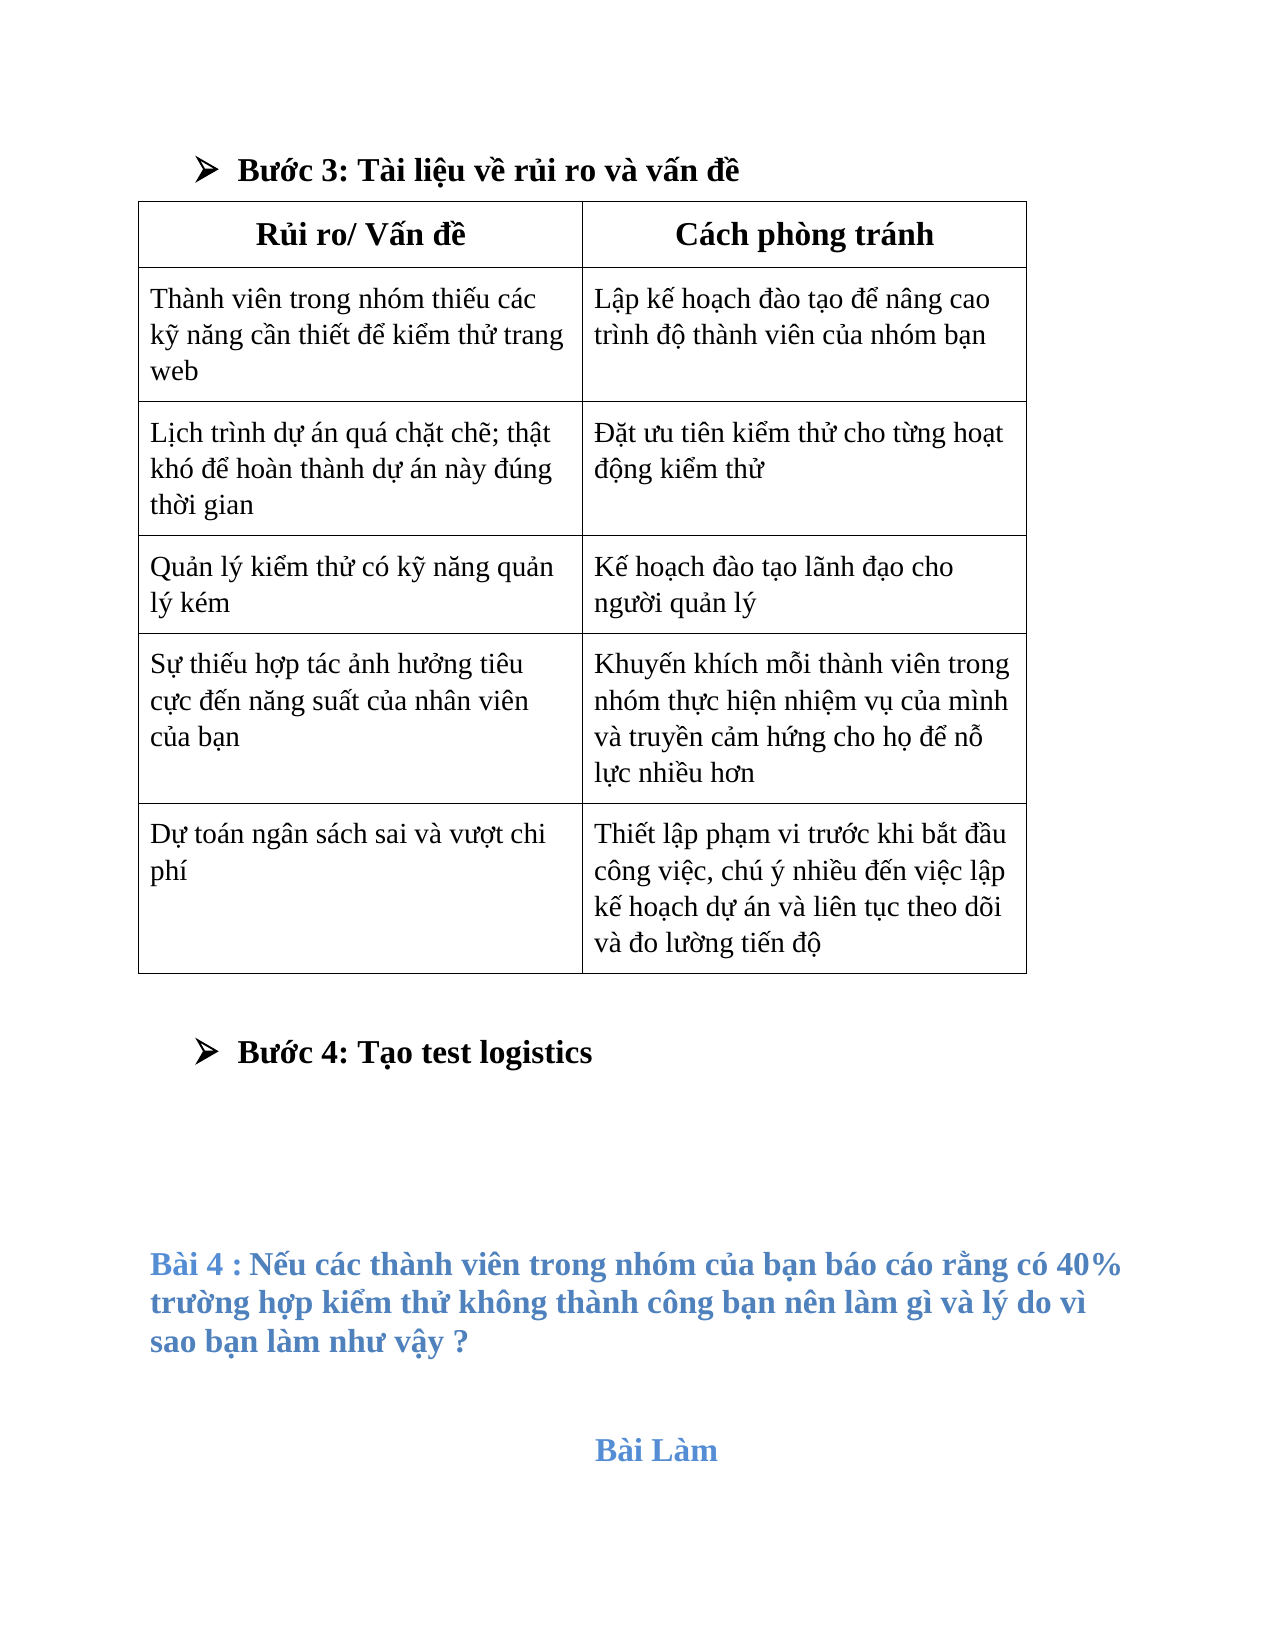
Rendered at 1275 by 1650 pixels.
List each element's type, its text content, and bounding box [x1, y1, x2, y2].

list Bước 3: Tài liệu về rủi ro và vấn đề [194, 150, 1125, 188]
table_header Rủi ro/ Vấn đề [139, 202, 582, 267]
table_cell Dự toán ngân sách sai và vượt chi phí [139, 804, 582, 973]
table_cell Lịch trình dự án quá chặt chẽ; thật khó để hoàn thành dự án này đúng thời gian [139, 402, 582, 535]
table_cell Sự thiếu hợp tác ảnh hưởng tiêu cực đến năng suất của nhân viên của bạn [139, 634, 582, 803]
table_cell Đặt ưu tiên kiểm thử cho từng hoạt động kiểm thử [583, 402, 1026, 535]
table_cell Khuyến khích mỗi thành viên trong nhóm thực hiện nhiệm vụ của mình và truyền cảm hứng cho họ để nỗ lực nhiều hơn [583, 634, 1026, 803]
list Bước 4: Tạo test logistics [194, 1032, 1125, 1071]
table_cell Quản lý kiểm thử có kỹ năng quản lý kém [139, 536, 582, 633]
table_cell Lập kế hoạch đào tạo để nâng cao trình độ thành viên của nhóm bạn [583, 268, 1026, 401]
table_cell Thiết lập phạm vi trước khi bắt đầu công việc, chú ý nhiều đến việc lập kế hoạch dự án và liên tục theo dõi và đo lường tiến độ [583, 804, 1026, 973]
table_cell Thành viên trong nhóm thiếu các kỹ năng cần thiết để kiểm thử trang web [139, 268, 582, 401]
text Bài 4 : Nếu các thành viên trong nhóm của bạn báo cáo rằng có 40% trường hợp kiểm thử không thành công bạn nên làm gì và lý do vì sao bạn làm như vậy ? [150, 1244, 1125, 1359]
table_cell Kế hoạch đào tạo lãnh đạo cho người quản lý [583, 536, 1026, 633]
table_header Cách phòng tránh [583, 202, 1026, 267]
text Bài Làm [187, 1430, 1125, 1468]
